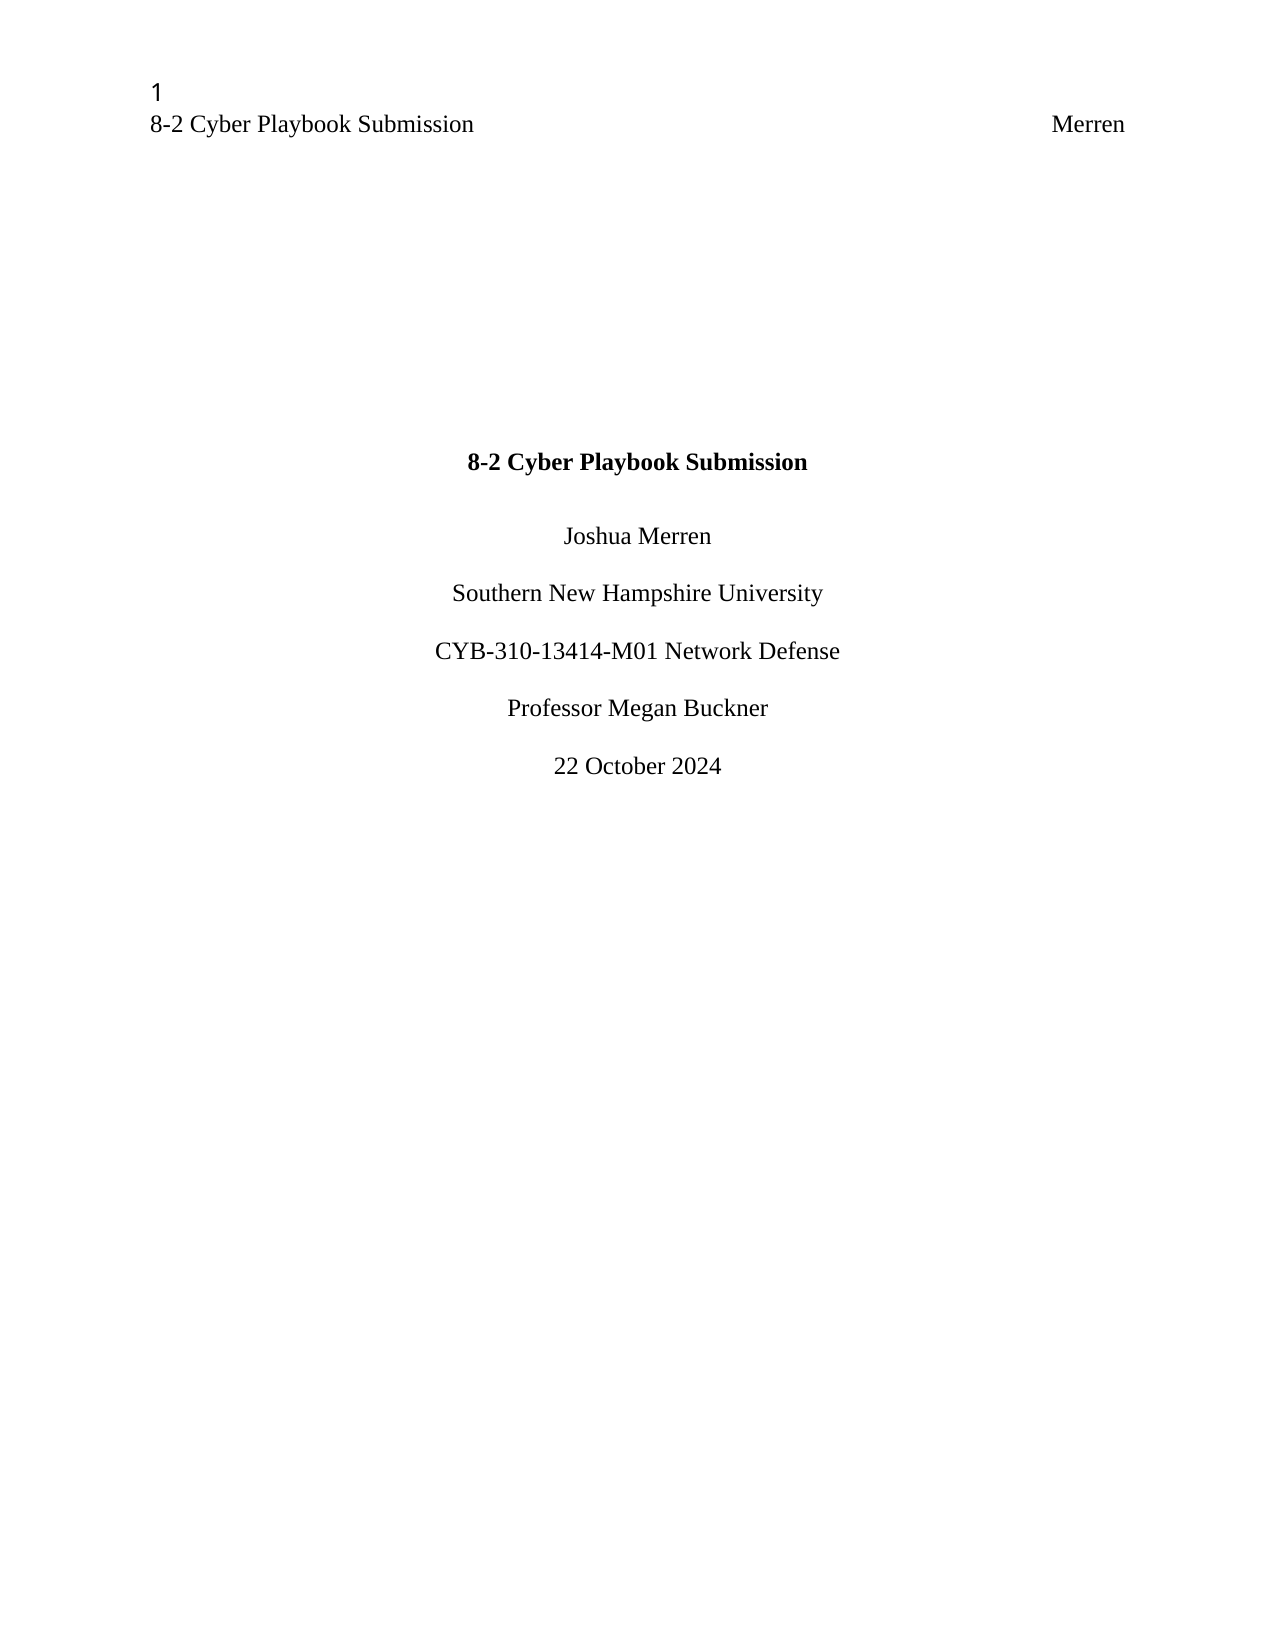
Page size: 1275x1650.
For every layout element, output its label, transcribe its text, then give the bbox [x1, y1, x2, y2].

text CYB-310-13414-M01 Network Defense [150, 636, 1125, 664]
text Joshua Merren [150, 521, 1125, 549]
text Professor Megan Buckner [150, 693, 1125, 722]
text 22 October 2024 [150, 751, 1125, 779]
text 8-2 Cyber Playbook Submission [150, 447, 1125, 475]
text Southern New Hampshire University [150, 578, 1125, 607]
